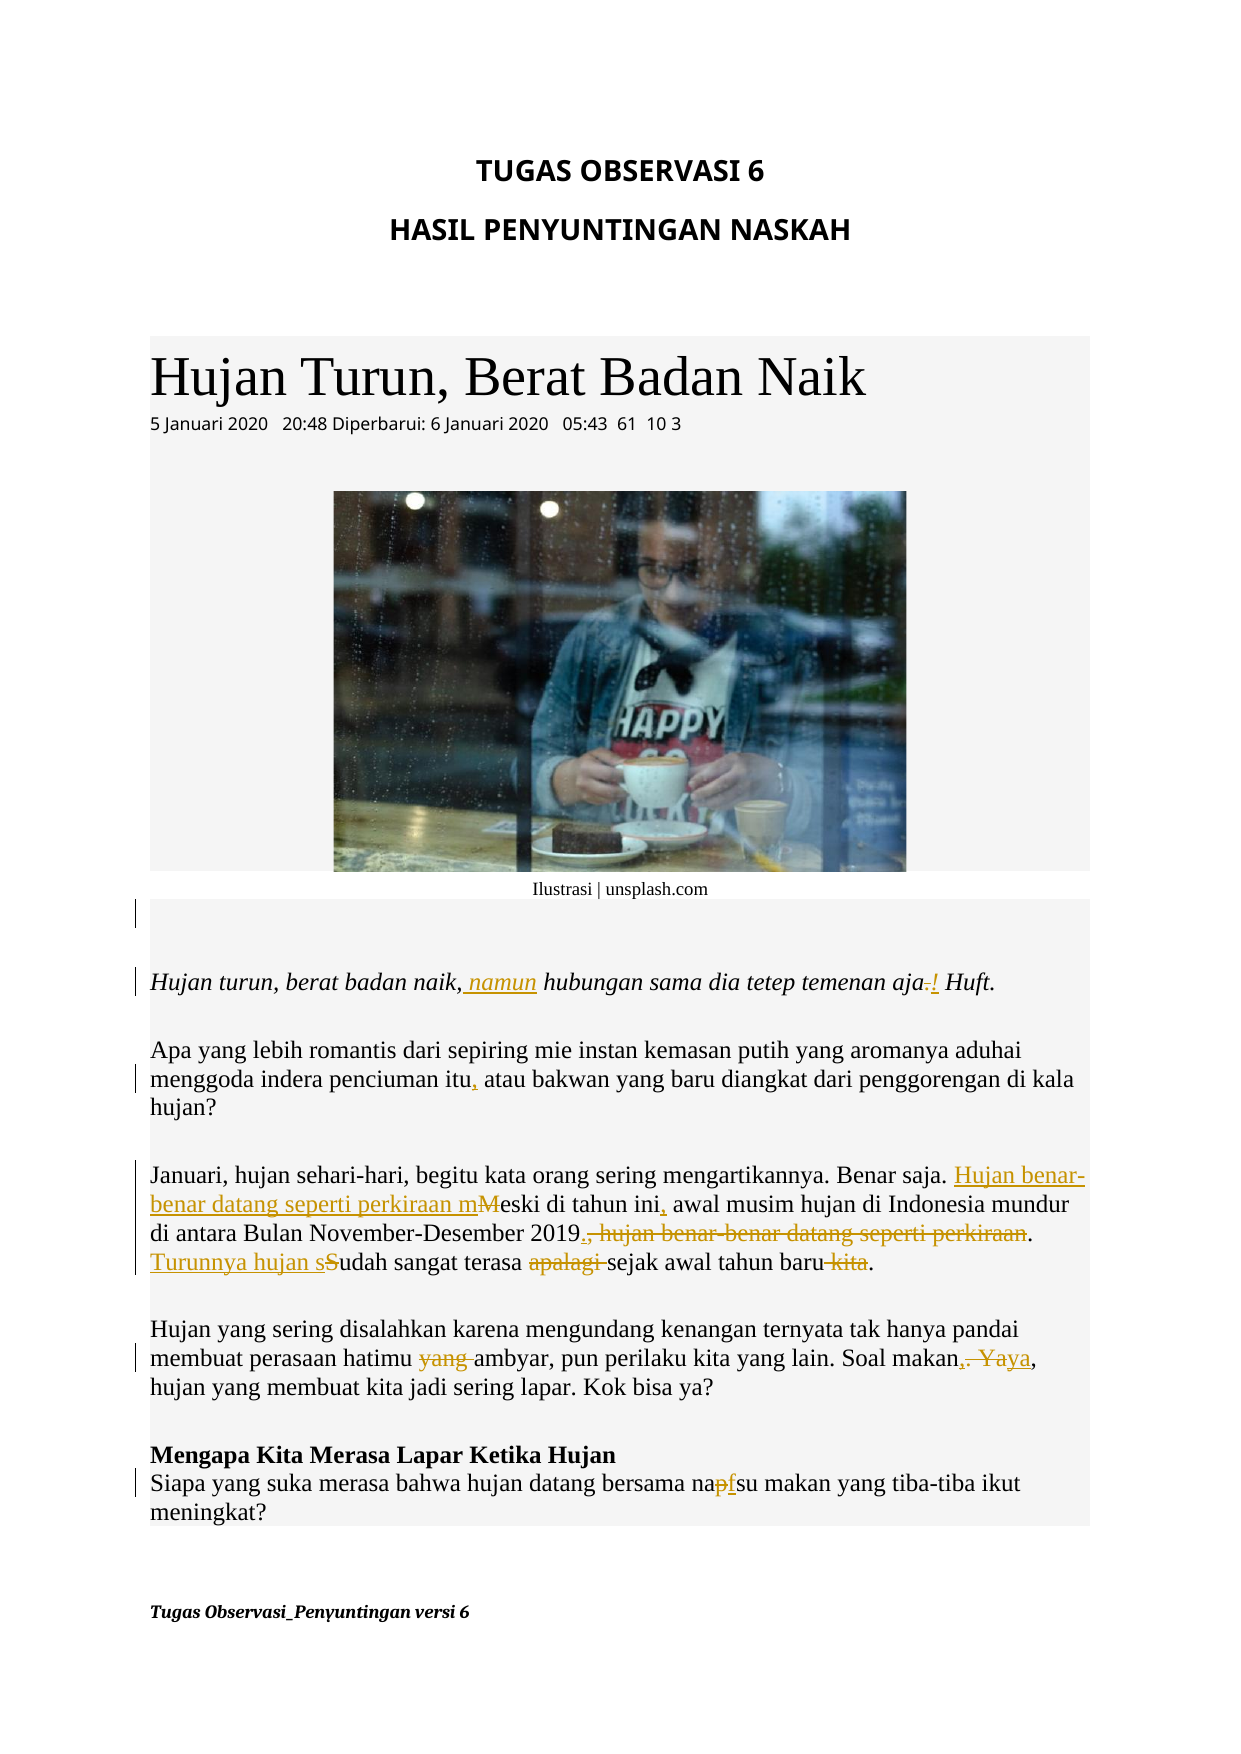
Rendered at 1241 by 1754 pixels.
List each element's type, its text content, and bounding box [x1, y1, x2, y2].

text 5 Januari 2020 20:48 Diperbarui: 6 Januari 2020 05:43 61 10 3 [150, 407, 1090, 436]
text Januari, hujan sehari-hari, begitu kata orang sering mengartikannya. Benar saja. eski di tahun ini awal musim hujan di Indonesia mundur di antara Bulan November-Desember 2019. udah sangat terasa sejak awal tahun baru. [150, 1160, 1090, 1275]
text Hujan turun, berat badan naik, hubungan sama dia tetep temenan aja Huft. [150, 967, 1090, 996]
text Hujan Turun, Berat Badan Naik [150, 336, 1090, 407]
text HASIL PENYUNTINGAN NASKAH [150, 209, 1090, 249]
text Hujan yang sering disalahkan karena mengundang kenangan ternyata tak hanya pandai membuat perasaan hatimu ambyar, pun perilaku kita yang lain. Soal makan, hujan yang membuat kita jadi sering lapar. Kok bisa ya? [150, 1314, 1090, 1401]
text Ilustrasi | unsplash.com [150, 871, 1090, 899]
picture [333, 491, 907, 872]
text TUGAS OBSERVASI 6 [150, 150, 1090, 190]
text Mengapa Kita Merasa Lapar Ketika Hujan Siapa yang suka merasa bahwa hujan datang bersama nasu makan yang tiba-tiba ikut meningkat? [150, 1440, 1090, 1526]
text Apa yang lebih romantis dari sepiring mie instan kemasan putih yang aromanya aduhai menggoda indera penciuman itu atau bakwan yang baru diangkat dari penggorengan di kala hujan? [150, 1035, 1090, 1121]
